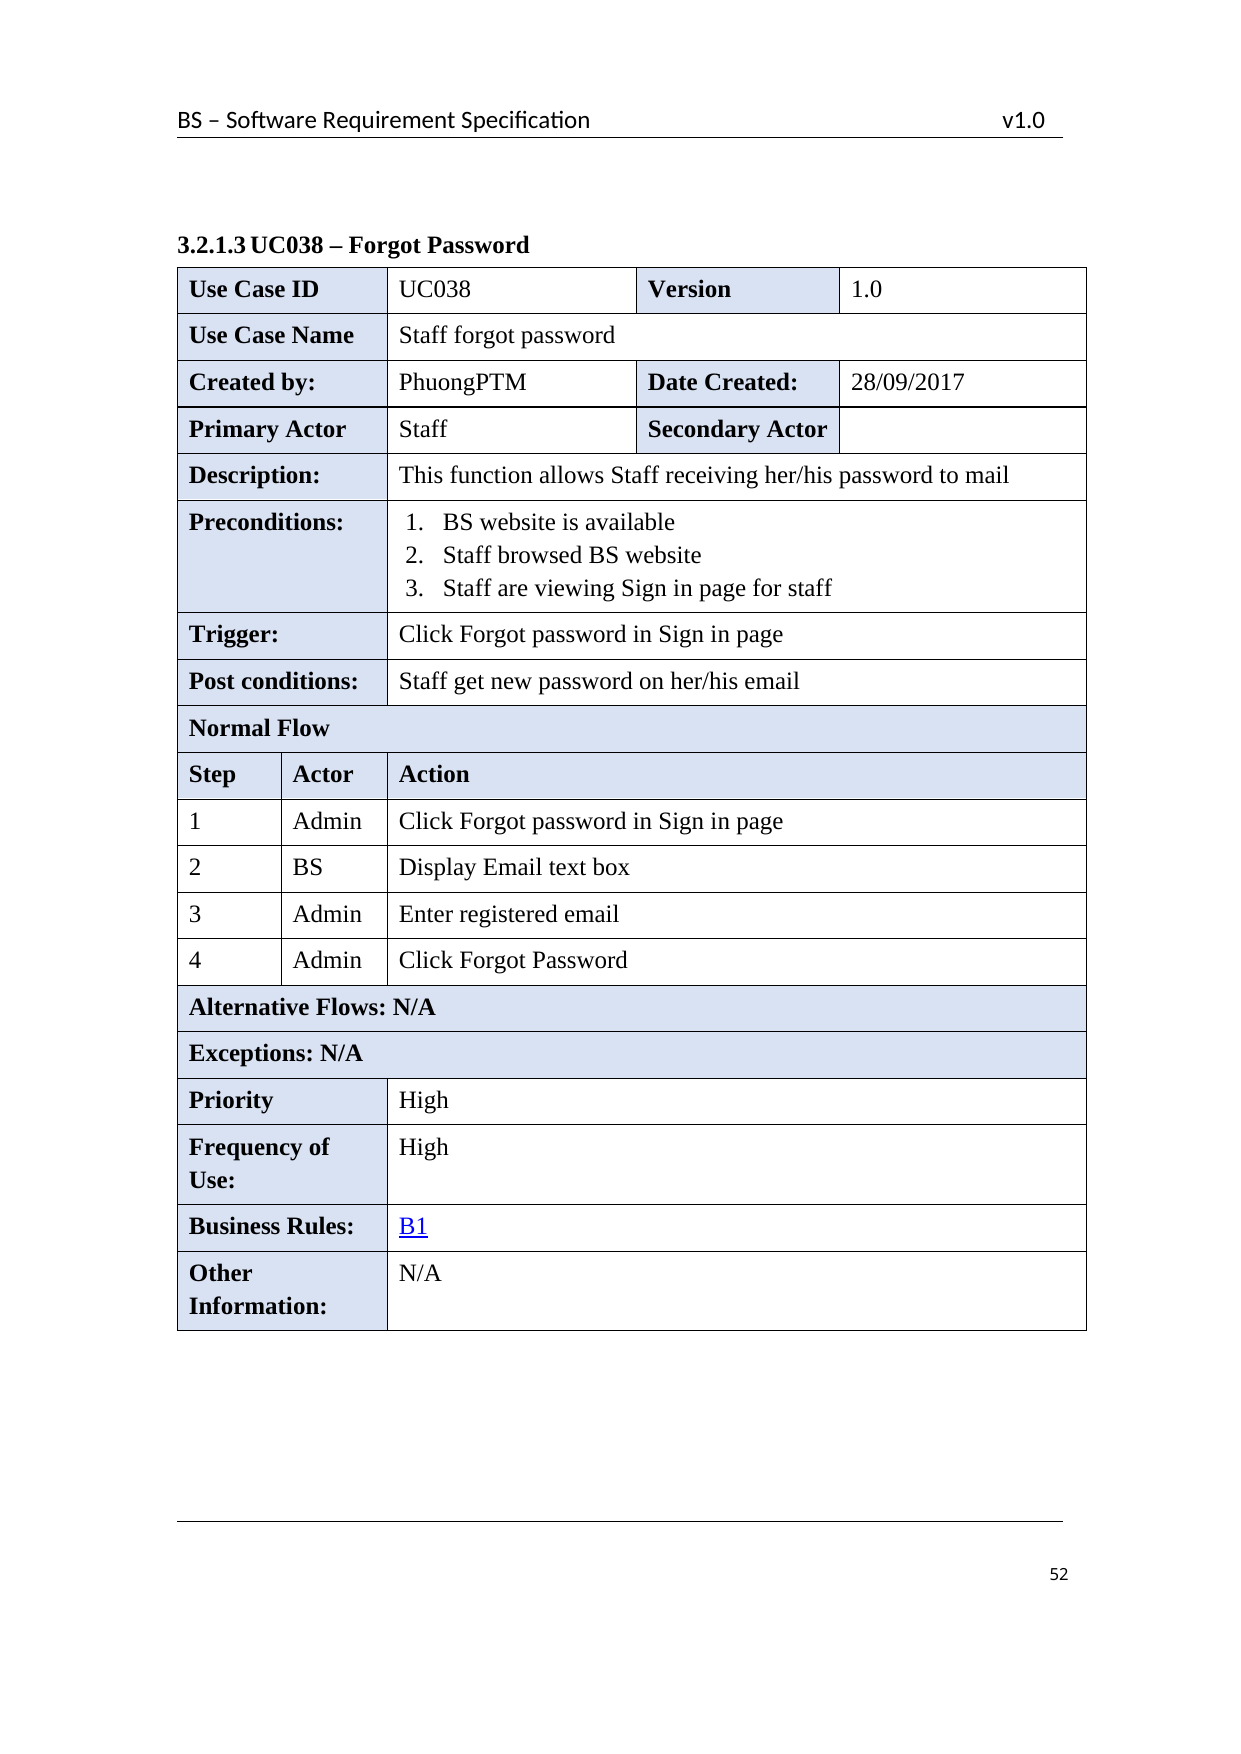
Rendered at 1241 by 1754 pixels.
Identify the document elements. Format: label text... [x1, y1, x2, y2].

table_cell Normal Flow [178, 706, 1086, 752]
table_cell High [388, 1079, 1086, 1124]
table_cell N/A [388, 1252, 1086, 1330]
table_cell Other Information: [178, 1252, 387, 1330]
table_cell Admin [282, 800, 387, 845]
table_cell BS [282, 846, 387, 892]
table_cell PhuongPTM [388, 361, 636, 406]
table_cell Enter registered email [388, 893, 1086, 938]
table_cell Description: [178, 454, 387, 499]
subtitle UC038 – Forgot Password [177, 230, 1063, 259]
table_header 1.0 [840, 268, 1086, 313]
table_cell Click Forgot password in Sign in page [388, 613, 1086, 659]
table_cell 1 [178, 800, 281, 845]
table_cell Priority [178, 1079, 387, 1124]
table_cell Display Email text box [388, 846, 1086, 892]
table_cell Staff get new password on her/his email [388, 660, 1086, 705]
table_header Version [637, 268, 839, 313]
table_cell Created by: [178, 361, 387, 406]
table_cell Secondary Actor [637, 408, 839, 453]
table_cell Staff [388, 408, 636, 453]
table_cell High [388, 1125, 1086, 1204]
table_cell 28/09/2017 [840, 361, 1086, 406]
table_cell This function allows Staff receiving her/his password to mail [388, 454, 1086, 499]
table_cell Alternative Flows: N/A [178, 986, 1086, 1031]
table_cell BS website is available Staff browsed BS website Staff are viewing Sign in page for staff [388, 501, 1086, 612]
table_cell Step [178, 753, 281, 798]
table_cell 2 [178, 846, 281, 892]
table_cell Primary Actor [178, 408, 387, 453]
table_cell Date Created: [637, 361, 839, 406]
table_cell Trigger: [178, 613, 387, 659]
table_cell Use Case Name [178, 314, 387, 360]
table_cell 4 [178, 939, 281, 985]
table_cell Frequency of Use: [178, 1125, 387, 1204]
table_header Use Case ID [178, 268, 387, 313]
table_header UC038 [388, 268, 636, 313]
table_cell Action [388, 753, 1086, 798]
table_cell Exceptions: N/A [178, 1032, 1086, 1078]
table_cell Preconditions: [178, 501, 387, 612]
table_cell Post conditions: [178, 660, 387, 705]
table_cell Click Forgot Password [388, 939, 1086, 985]
table_cell 3 [178, 893, 281, 938]
table_cell Business Rules: [178, 1205, 387, 1251]
table_cell B1 [388, 1205, 1086, 1251]
table_cell Click Forgot password in Sign in page [388, 800, 1086, 845]
table_cell Actor [282, 753, 387, 798]
table_cell [840, 408, 1086, 453]
table_cell Admin [282, 939, 387, 985]
table_cell Admin [282, 893, 387, 938]
table_cell Staff forgot password [388, 314, 1086, 360]
